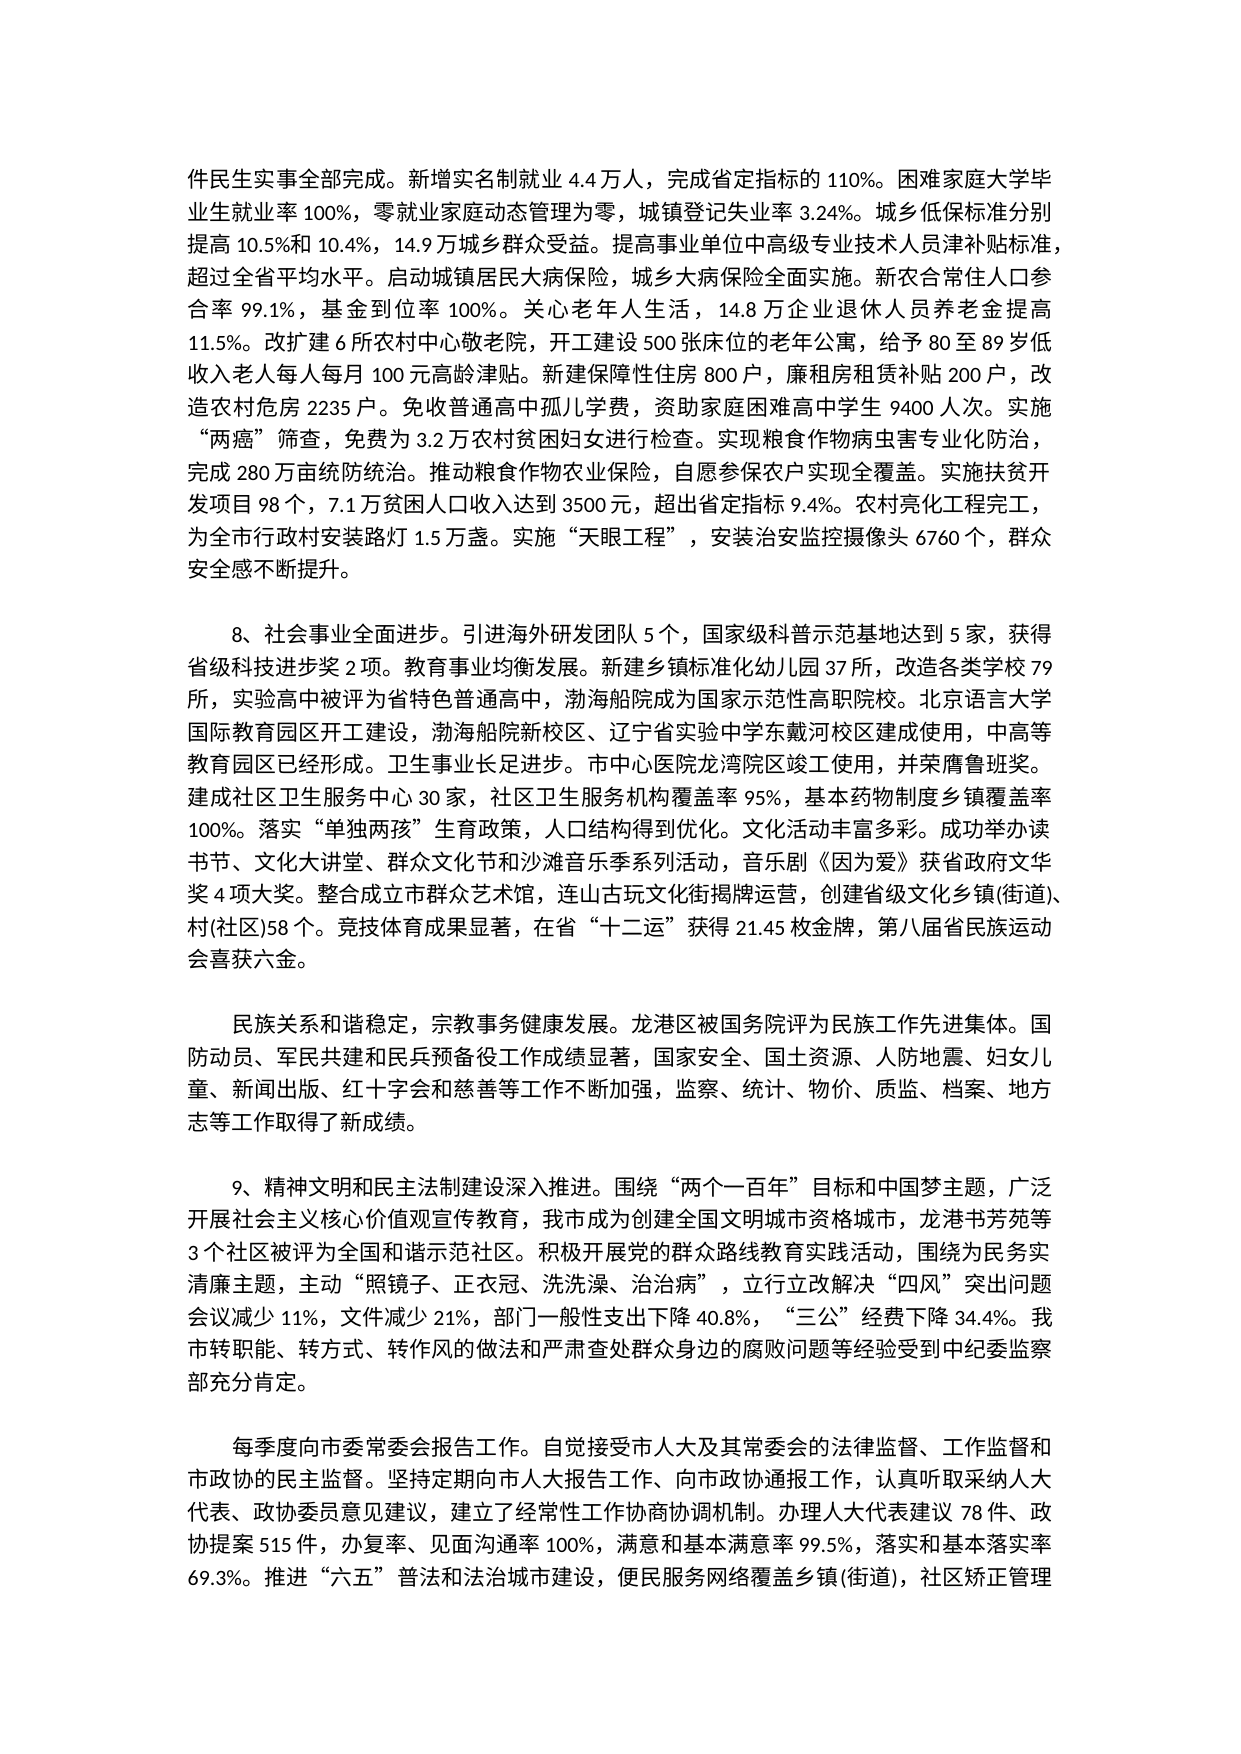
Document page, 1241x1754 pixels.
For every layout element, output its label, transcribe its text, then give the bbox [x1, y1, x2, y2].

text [187, 1429, 1053, 1592]
text 9、精神文明和民主法制建设深入推进。围绕“两个一百年”目标和中国梦主题，广泛开展社会主义核心价值观宣传教育，我市成为创建全国文明城市资格城市，龙港书芳苑等3个社区被评为全国和谐示范社区。积极开展党的群众路线教育实践活动，围绕为民务实清廉主题，主动“照镜子、正衣冠、洗洗澡、治治病”，立行立改解决“四风”突出问题。会议减少11%，文件减少21%，部门一般性支出下降40.8%，“三公”经费下降34.4%。我市转职能、转方式、转作风的做法和严肃查处群众身边的腐败问题等经验受到中纪委监察部充分肯定。 [187, 1169, 1053, 1397]
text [187, 162, 1053, 584]
text 8、社会事业全面进步。引进海外研发团队5个，国家级科普示范基地达到5家，获得省级科技进步奖2项。教育事业均衡发展。新建乡镇标准化幼儿园37所，改造各类学校79所，实验高中被评为省特色普通高中，渤海船院成为国家示范性高职院校。北京语言大学国际教育园区开工建设，渤海船院新校区、辽宁省实验中学东戴河校区建成使用，中高等教育园区已经形成。卫生事业长足进步。市中心医院龙湾院区竣工使用，并荣膺鲁班奖。建成社区卫生服务中心30家，社区卫生服务机构覆盖率95%，基本药物制度乡镇覆盖率100%。落实“单独两孩”生育政策，人口结构得到优化。文化活动丰富多彩。成功举办读书节、文化大讲堂、群众文化节和沙滩音乐季系列活动，音乐剧《因为爱》获省政府文华奖4项大奖。整合成立市群众艺术馆，连山古玩文化街揭牌运营，创建省级文化乡镇(街道)、村(社区)58个。竞技体育成果显著，在省“十二运”获得21.45枚金牌，第八届省民族运动会喜获六金。 [187, 617, 1053, 974]
text 民族关系和谐稳定，宗教事务健康发展。龙港区被国务院评为民族工作先进集体。国防动员、军民共建和民兵预备役工作成绩显著，国家安全、国土资源、人防地震、妇女儿童、新闻出版、红十字会和慈善等工作不断加强，监察、统计、物价、质监、档案、地方志等工作取得了新成绩。 [187, 1007, 1053, 1137]
